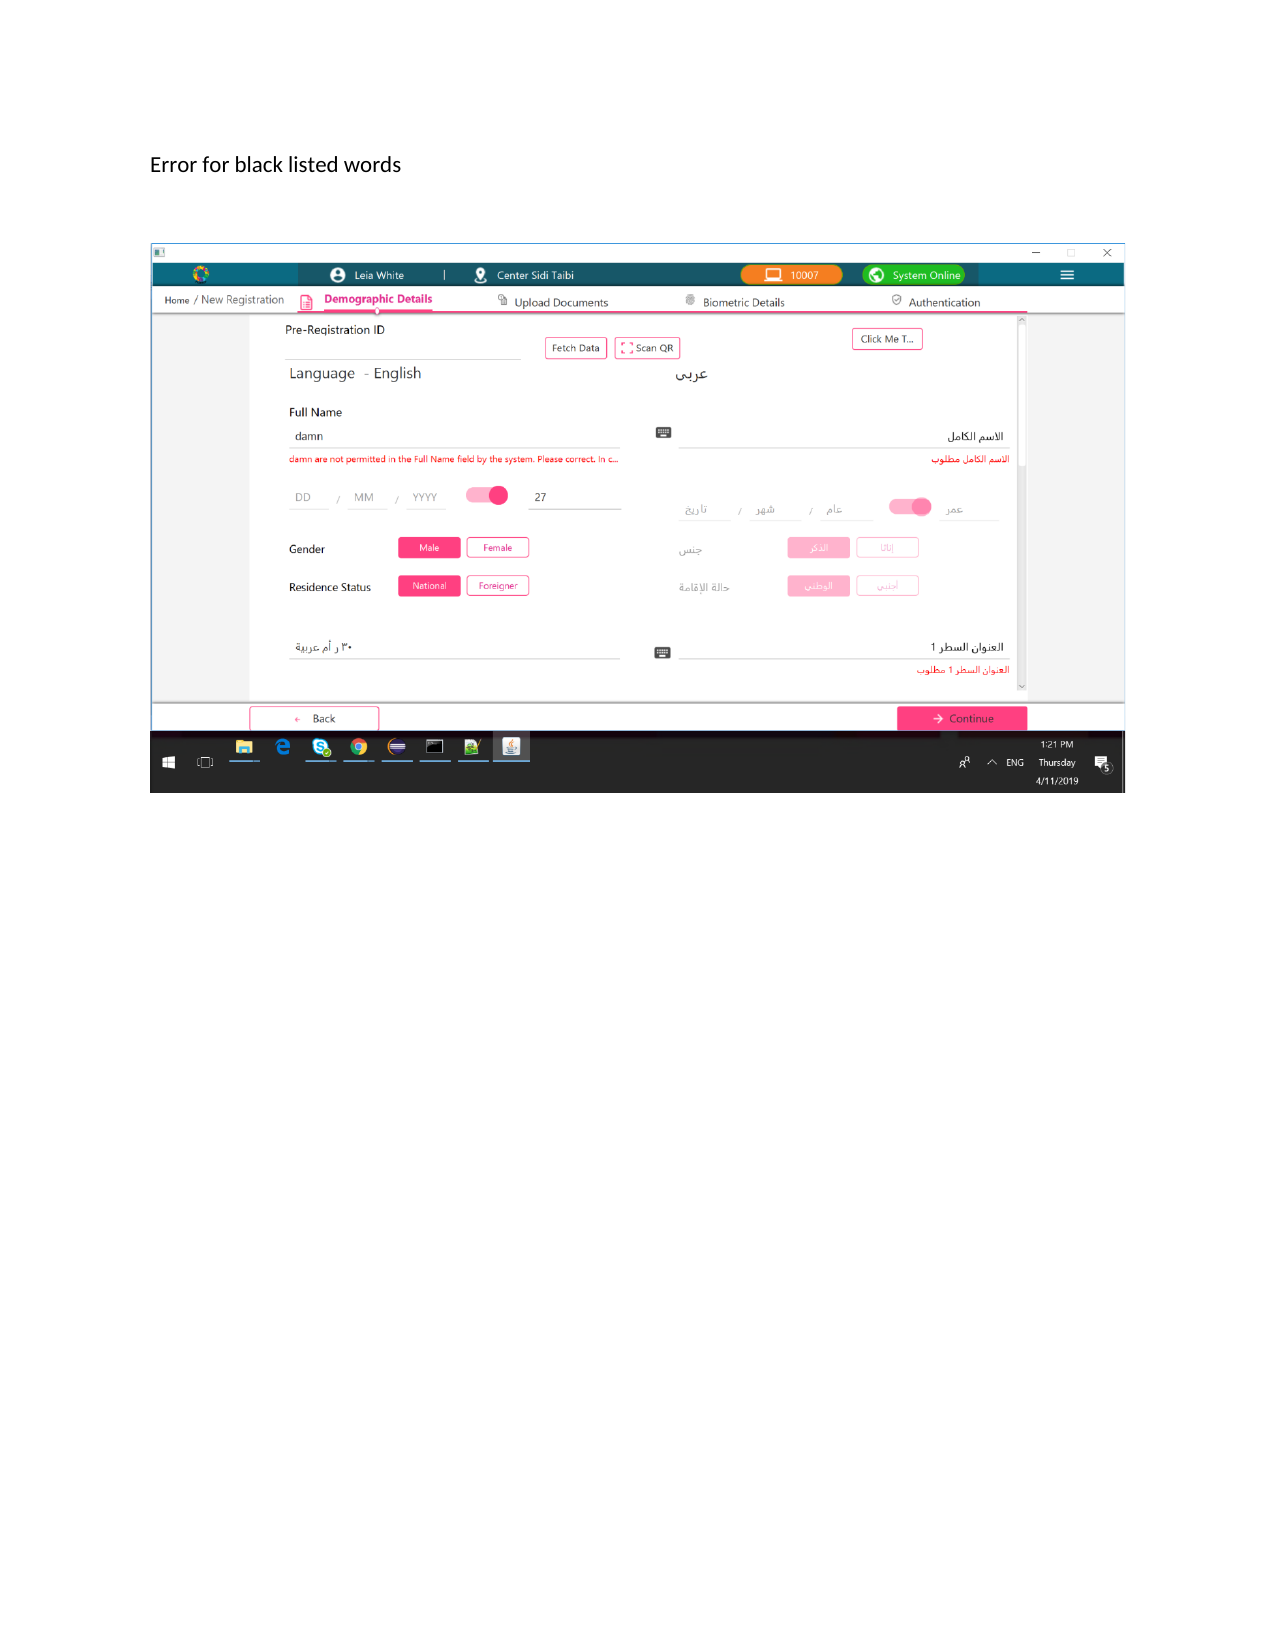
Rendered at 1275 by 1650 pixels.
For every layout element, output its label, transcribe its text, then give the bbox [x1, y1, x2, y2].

picture [150, 243, 1125, 793]
text Error for black listed words [150, 150, 1125, 178]
